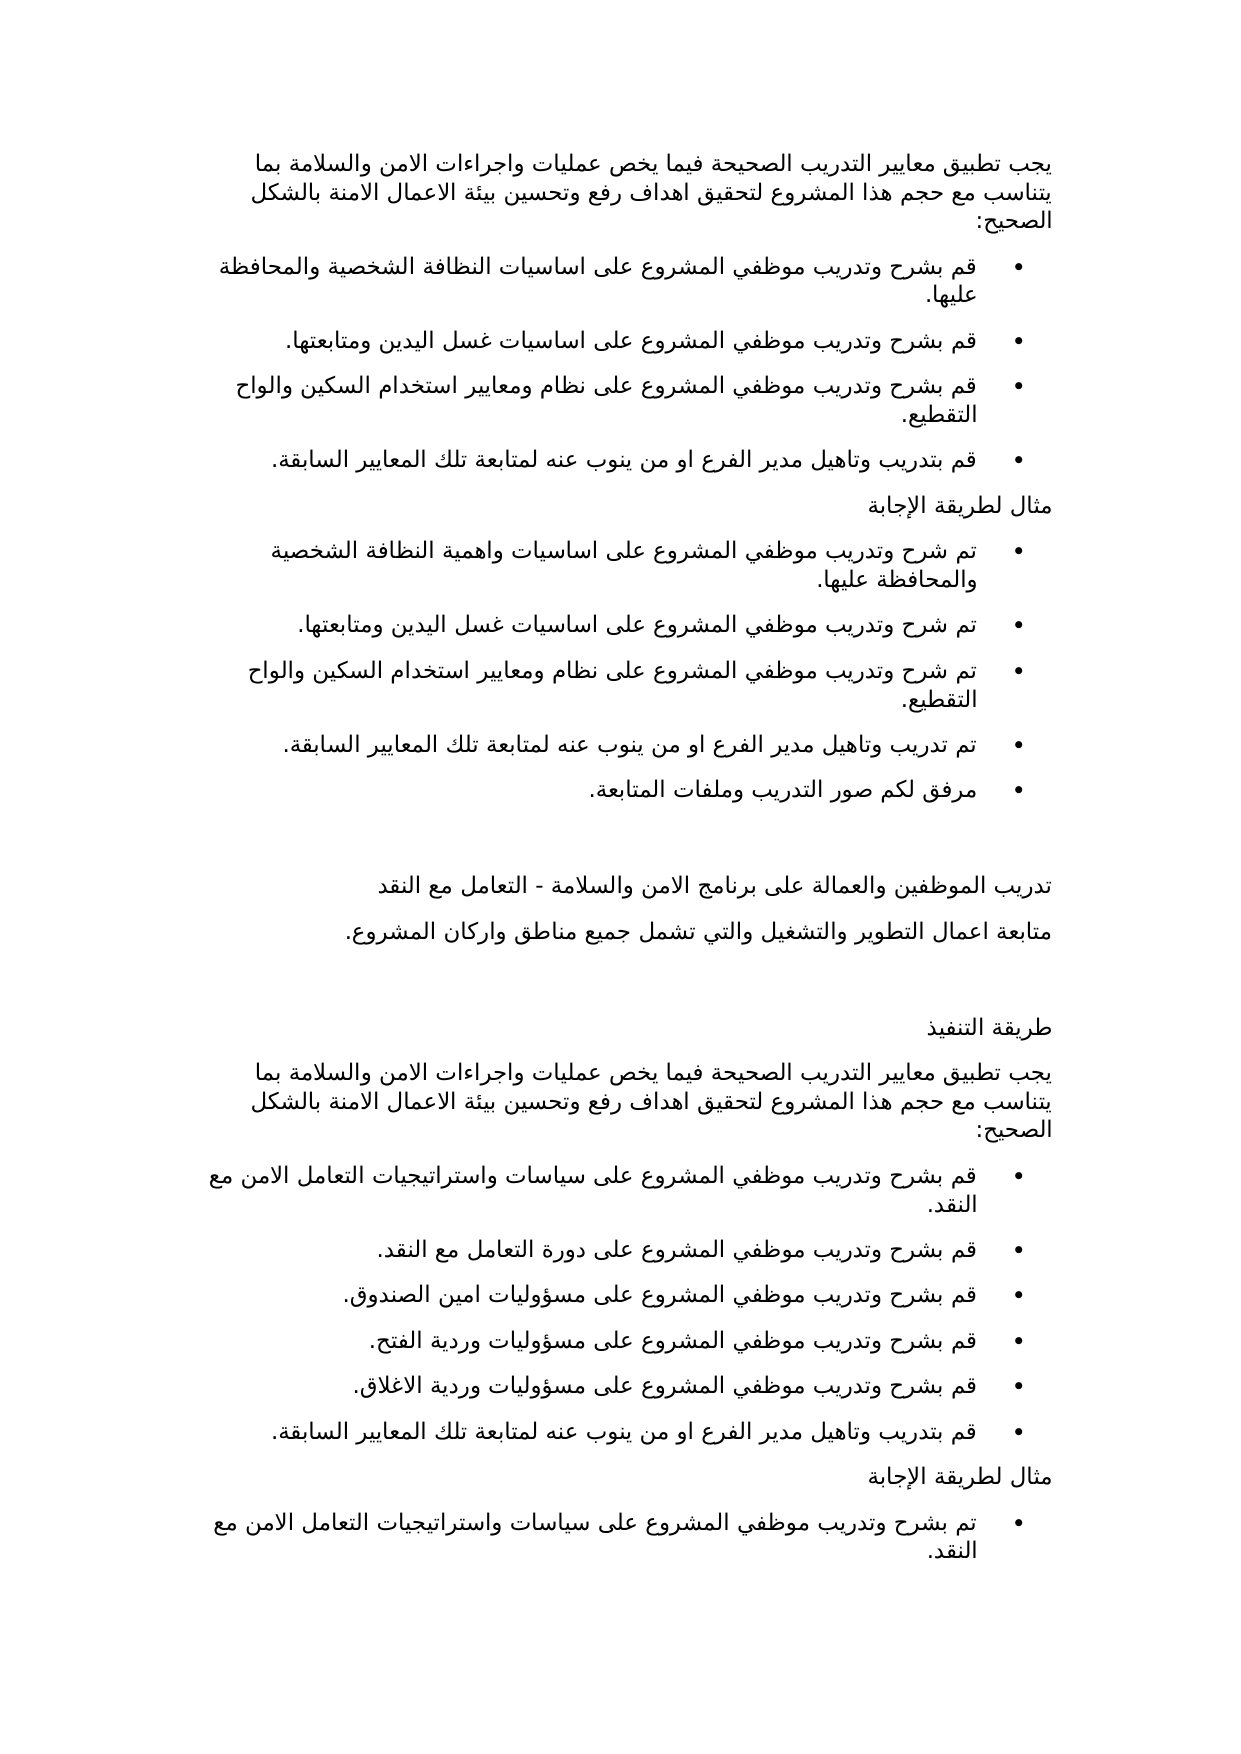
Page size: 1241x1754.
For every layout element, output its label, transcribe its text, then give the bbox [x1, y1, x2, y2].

list تم تدريب وتاهيل مدير الفرع او من ينوب عنه لمتابعة تلك المعايير السابقة. [187, 731, 1015, 758]
list قم بشرح وتدريب موظفي المشروع على اساسيات غسل اليدين ومتابعتها. [187, 327, 1015, 354]
list قم بشرح وتدريب موظفي المشروع على دورة التعامل مع النقد. [187, 1236, 1015, 1263]
list مرفق لكم صور التدريب وملفات المتابعة. [187, 777, 1015, 803]
text مثال لطريقة الإجابة [187, 492, 1053, 519]
list تم بشرح وتدريب موظفي المشروع على سياسات واستراتيجيات التعامل الامن مع النقد. [187, 1509, 1015, 1564]
text يجب تطبيق معايير التدريب الصحيحة فيما يخص عمليات واجراءات الامن والسلامة بما يتناسب مع حجم هذا المشروع لتحقيق اهداف رفع وتحسين بيئة الاعمال الامنة بالشكل الصحيح: [187, 150, 1053, 234]
list قم بشرح وتدريب موظفي المشروع على مسؤوليات وردية الاغلاق. [187, 1372, 1015, 1399]
text مثال لطريقة الإجابة [187, 1463, 1053, 1490]
list قم بشرح وتدريب موظفي المشروع على سياسات واستراتيجيات التعامل الامن مع النقد. [187, 1162, 1015, 1217]
text طريقة التنفيذ [187, 1014, 1053, 1040]
list تم شرح وتدريب موظفي المشروع على اساسيات واهمية النظافة الشخصية والمحافظة عليها. [187, 537, 1015, 593]
text تدريب الموظفين والعمالة على برنامج الامن والسلامة - التعامل مع النقد [187, 872, 1053, 899]
list قم بتدريب وتاهيل مدير الفرع او من ينوب عنه لمتابعة تلك المعايير السابقة. [187, 1418, 1015, 1444]
text متابعة اعمال التطوير والتشغيل والتي تشمل جميع مناطق واركان المشروع. [187, 918, 1053, 944]
list تم شرح وتدريب موظفي المشروع على نظام ومعايير استخدام السكين والواح التقطيع. [187, 657, 1015, 712]
text يجب تطبيق معايير التدريب الصحيحة فيما يخص عمليات واجراءات الامن والسلامة بما يتناسب مع حجم هذا المشروع لتحقيق اهداف رفع وتحسين بيئة الاعمال الامنة بالشكل الصحيح: [187, 1059, 1053, 1143]
list قم بشرح وتدريب موظفي المشروع على اساسيات النظافة الشخصية والمحافظة عليها. [187, 253, 1015, 308]
list قم بشرح وتدريب موظفي المشروع على مسؤوليات امين الصندوق. [187, 1282, 1015, 1308]
list قم بتدريب وتاهيل مدير الفرع او من ينوب عنه لمتابعة تلك المعايير السابقة. [187, 447, 1015, 473]
list تم شرح وتدريب موظفي المشروع على اساسيات غسل اليدين ومتابعتها. [187, 612, 1015, 638]
list قم بشرح وتدريب موظفي المشروع على نظام ومعايير استخدام السكين والواح التقطيع. [187, 372, 1015, 428]
list قم بشرح وتدريب موظفي المشروع على مسؤوليات وردية الفتح. [187, 1327, 1015, 1354]
